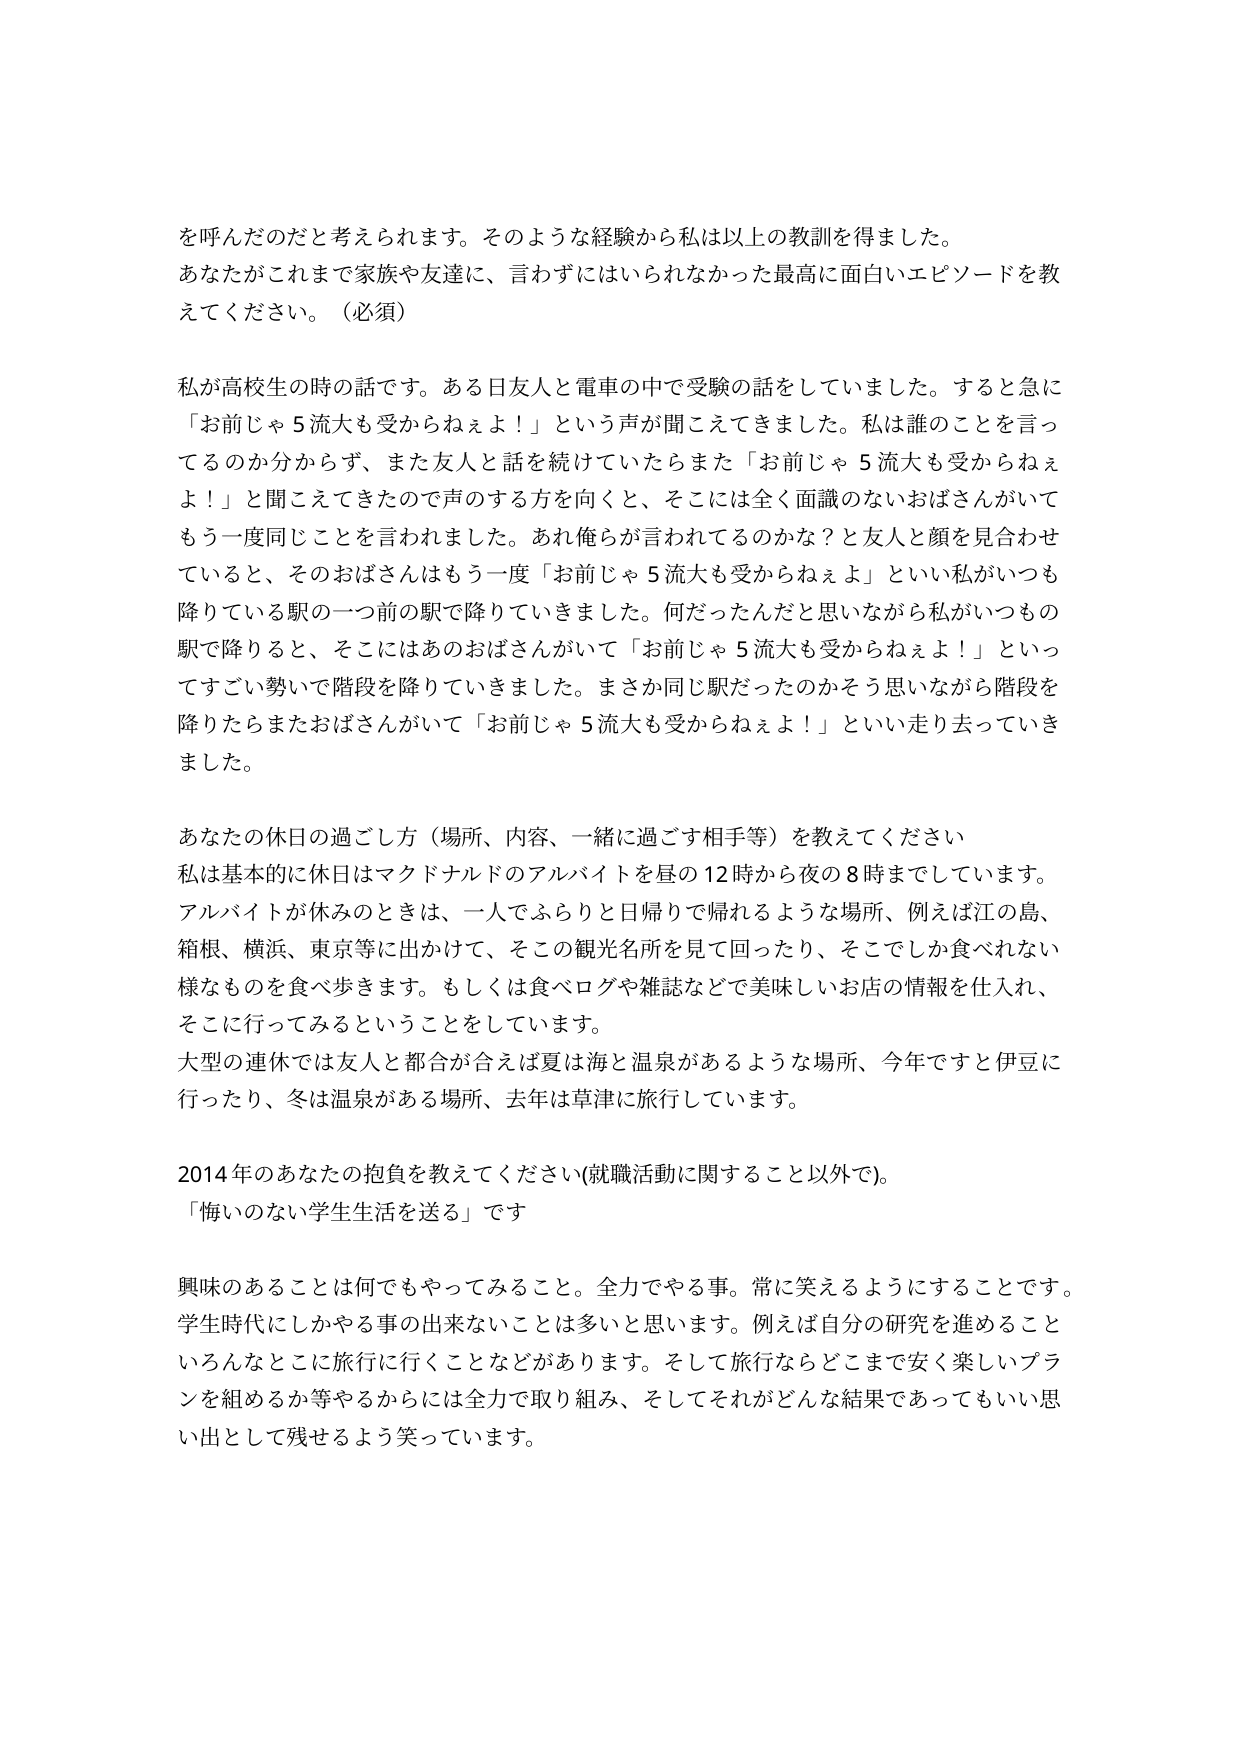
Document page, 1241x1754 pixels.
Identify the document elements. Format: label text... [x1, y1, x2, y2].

text 「悔いのない学生生活を送る」です [177, 1192, 1063, 1229]
text あなたの休日の過ごし方（場所、内容、一緒に過ごす相手等）を教えてください [177, 817, 1063, 854]
text 2014年のあなたの抱負を教えてください(就職活動に関すること以外で)。 [177, 1154, 1063, 1192]
text アルバイトが休みのときは、一人でふらりと日帰りで帰れるような場所、例えば江の島、箱根、横浜、東京等に出かけて、そこの観光名所を見て回ったり、そこでしか食べれない様なものを食べ歩きます。もしくは食べログや雑誌などで美味しいお店の情報を仕入れ、そこに行ってみるということをしています。 [177, 892, 1063, 1042]
text 私は基本的に休日はマクドナルドのアルバイトを昼の12時から夜の8時までしています。 [177, 854, 1063, 892]
text 私が高校生の時の話です。ある日友人と電車の中で受験の話をしていました。すると急に「お前じゃ5流大も受からねぇよ！」という声が聞こえてきました。私は誰のことを言ってるのか分からず、また友人と話を続けていたらまた「お前じゃ5流大も受からねぇよ！」と聞こえてきたので声のする方を向くと、そこには全く面識のないおばさんがいてもう一度同じことを言われました。あれ俺らが言われてるのかな？と友人と顔を見合わせていると、そのおばさんはもう一度「お前じゃ5流大も受からねぇよ」といい私がいつも降りている駅の一つ前の駅で降りていきました。何だったんだと思いながら私がいつもの駅で降りると、そこにはあのおばさんがいて「お前じゃ5流大も受からねぇよ！」といってすごい勢いで階段を降りていきました。まさか同じ駅だったのかそう思いながら階段を降りたらまたおばさんがいて「お前じゃ5流大も受からねぇよ！」といい走り去っていきました。 [177, 367, 1063, 779]
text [177, 217, 1063, 254]
text 大型の連休では友人と都合が合えば夏は海と温泉があるような場所、今年ですと伊豆に行ったり、冬は温泉がある場所、去年は草津に旅行しています。 [177, 1042, 1063, 1117]
text あなたがこれまで家族や友達に、言わずにはいられなかった最高に面白いエピソードを教えてください。（必須） [177, 254, 1063, 329]
text 興味のあることは何でもやってみること。全力でやる事。常に笑えるようにすることです。学生時代にしかやる事の出来ないことは多いと思います。例えば自分の研究を進めること、いろんなとこに旅行に行くことなどがあります。そして旅行ならどこまで安く楽しいプランを組めるか等やるからには全力で取り組み、そしてそれがどんな結果であってもいい思い出として残せるよう笑っています。 [177, 1267, 1063, 1454]
